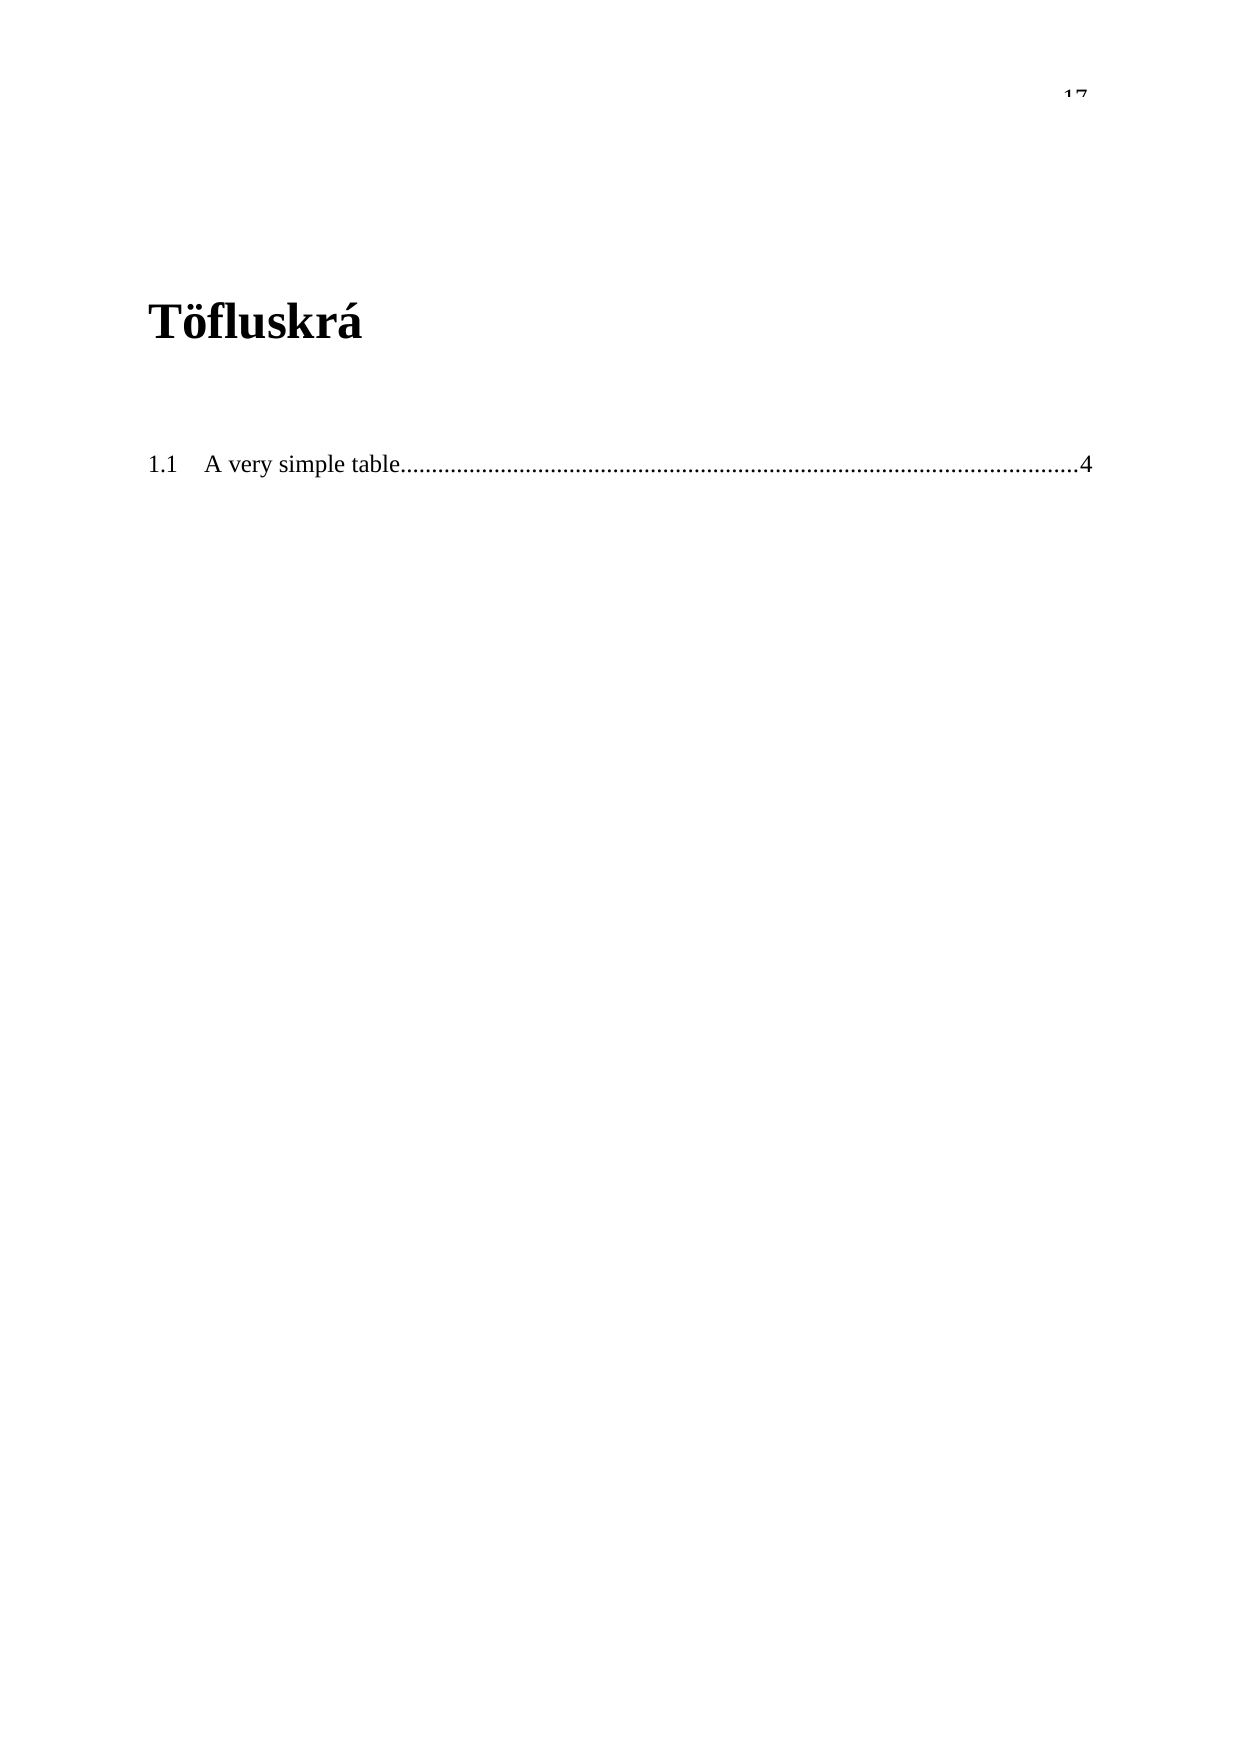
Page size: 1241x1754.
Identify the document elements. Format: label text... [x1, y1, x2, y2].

text 1.1 A very simple table 4 [148, 449, 1105, 477]
subtitle Töfluskrá [148, 291, 1105, 349]
